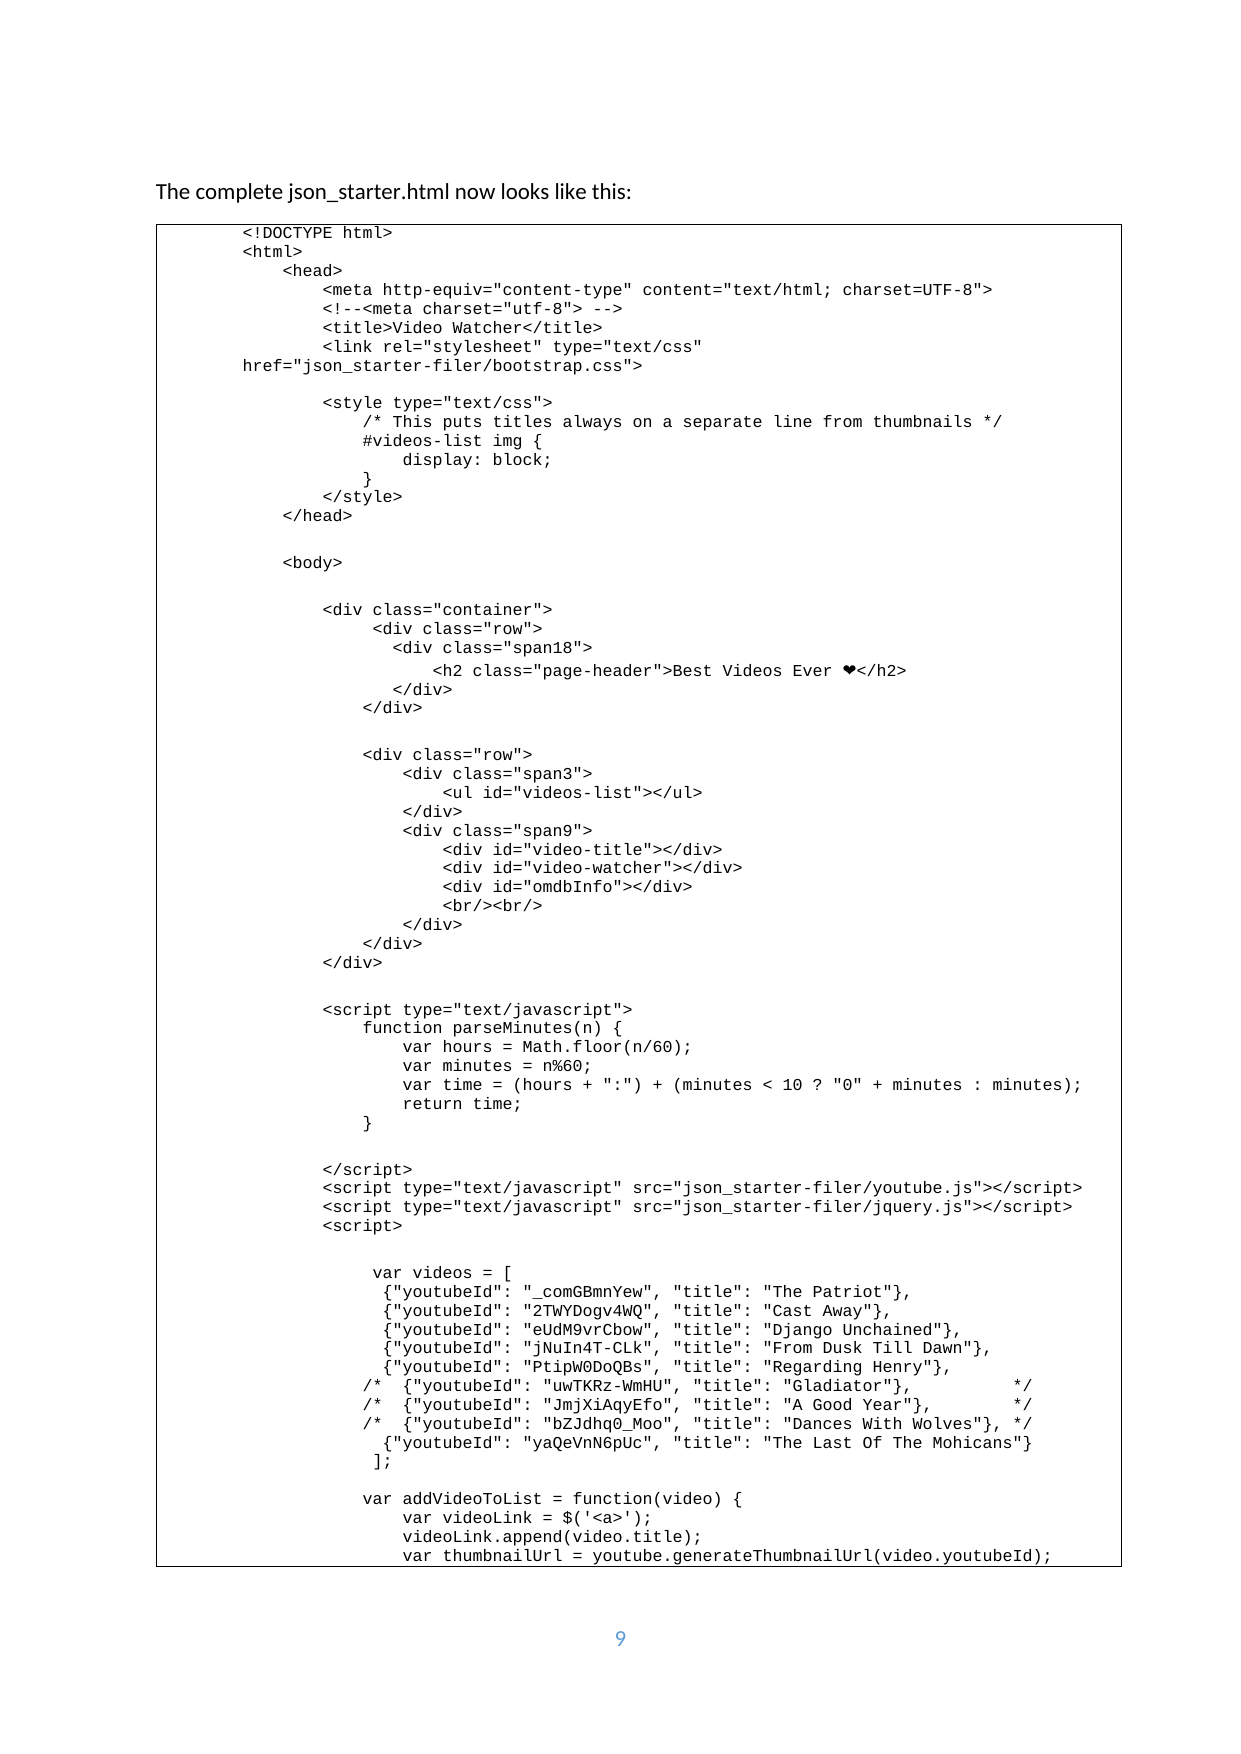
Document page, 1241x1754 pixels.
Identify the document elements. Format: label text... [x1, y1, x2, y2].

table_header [157, 225, 1121, 1566]
list The complete json_starter.html now looks like this: [156, 177, 1122, 205]
